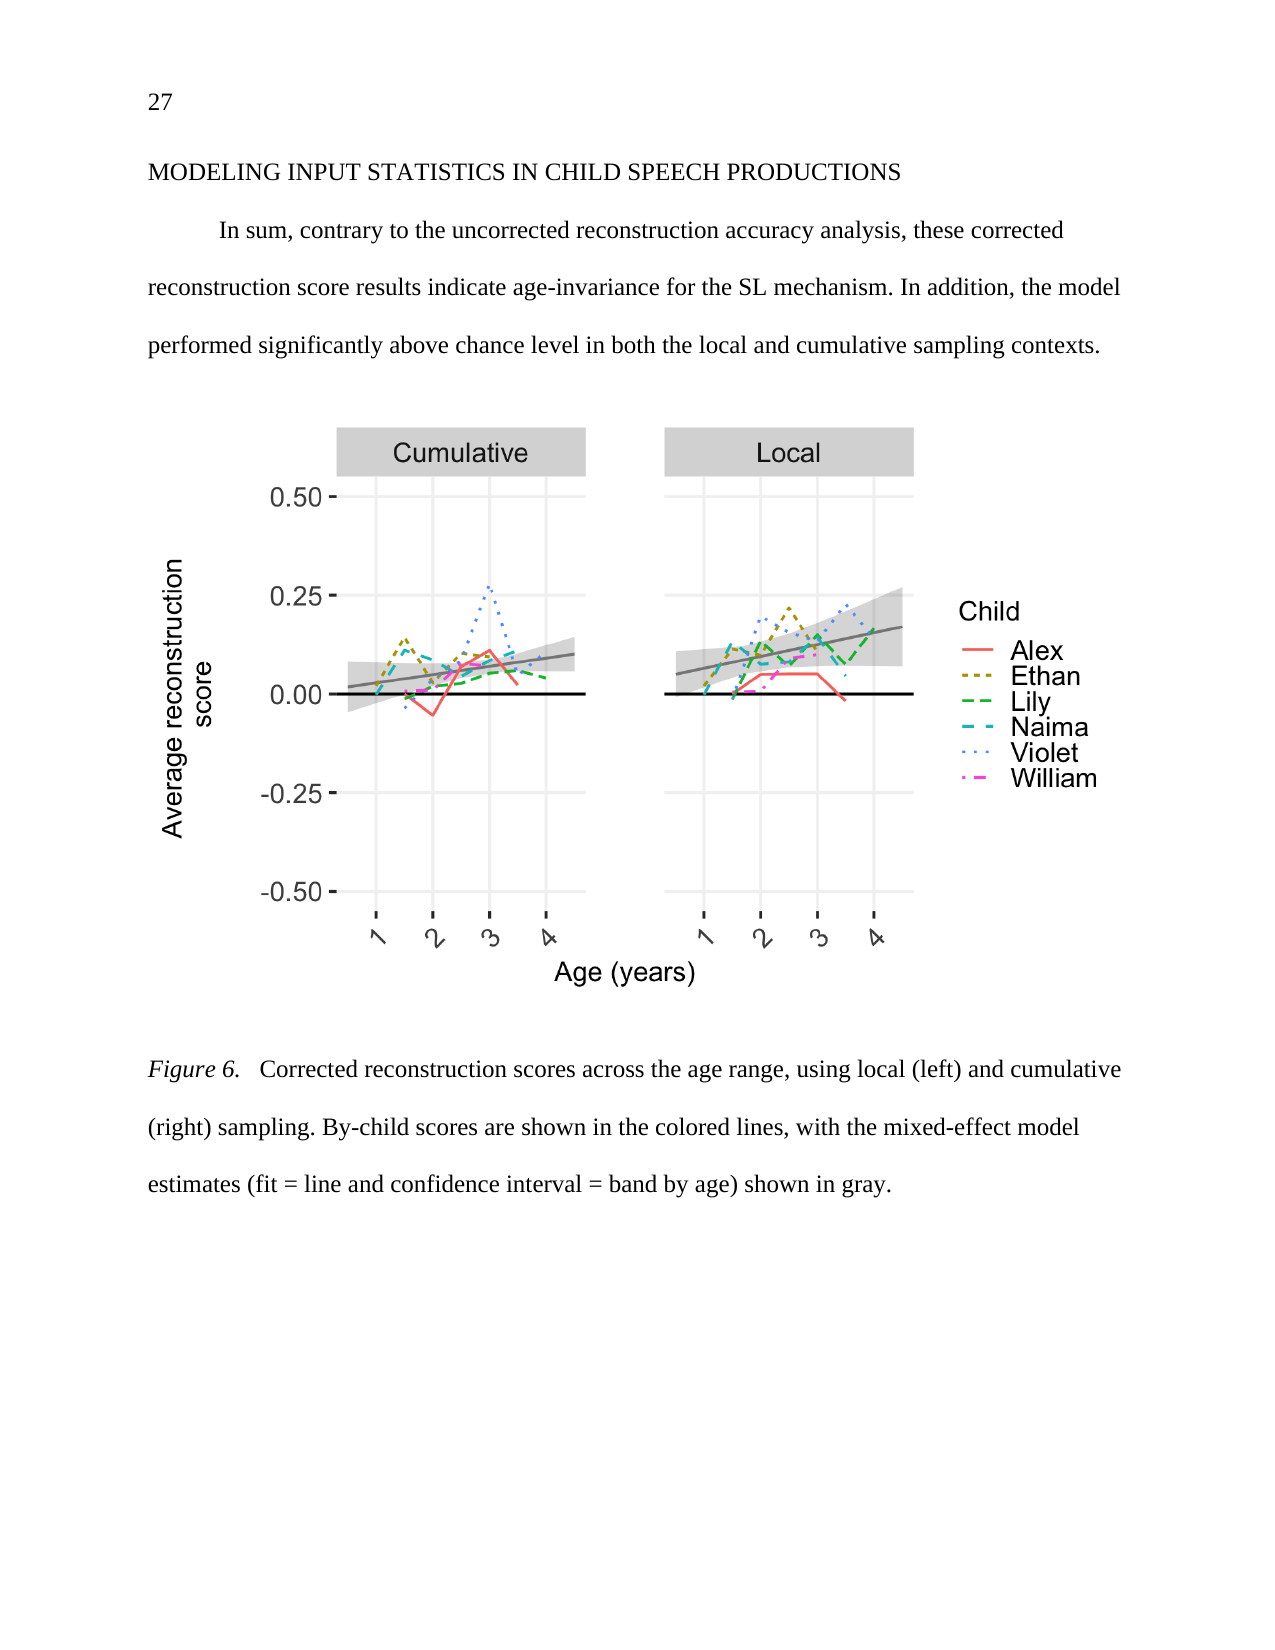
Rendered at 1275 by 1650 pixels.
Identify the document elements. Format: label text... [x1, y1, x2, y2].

text In sum, contrary to the uncorrected reconstruction accuracy analysis, these corrected reconstruction score results indicate age-invariance for the SL mechanism. In addition, the model performed significantly above chance level in both the local and cumulative sampling contexts. [148, 215, 1127, 359]
text Figure 6. Corrected reconstruction scores across the age range, using local (left) and cumulative (right) sampling. By-child scores are shown in the colored lines, with the mixed-effect model estimates (fit = line and confidence interval = band by age) shown in gray. [148, 1054, 1127, 1198]
picture [147, 412, 1128, 1001]
